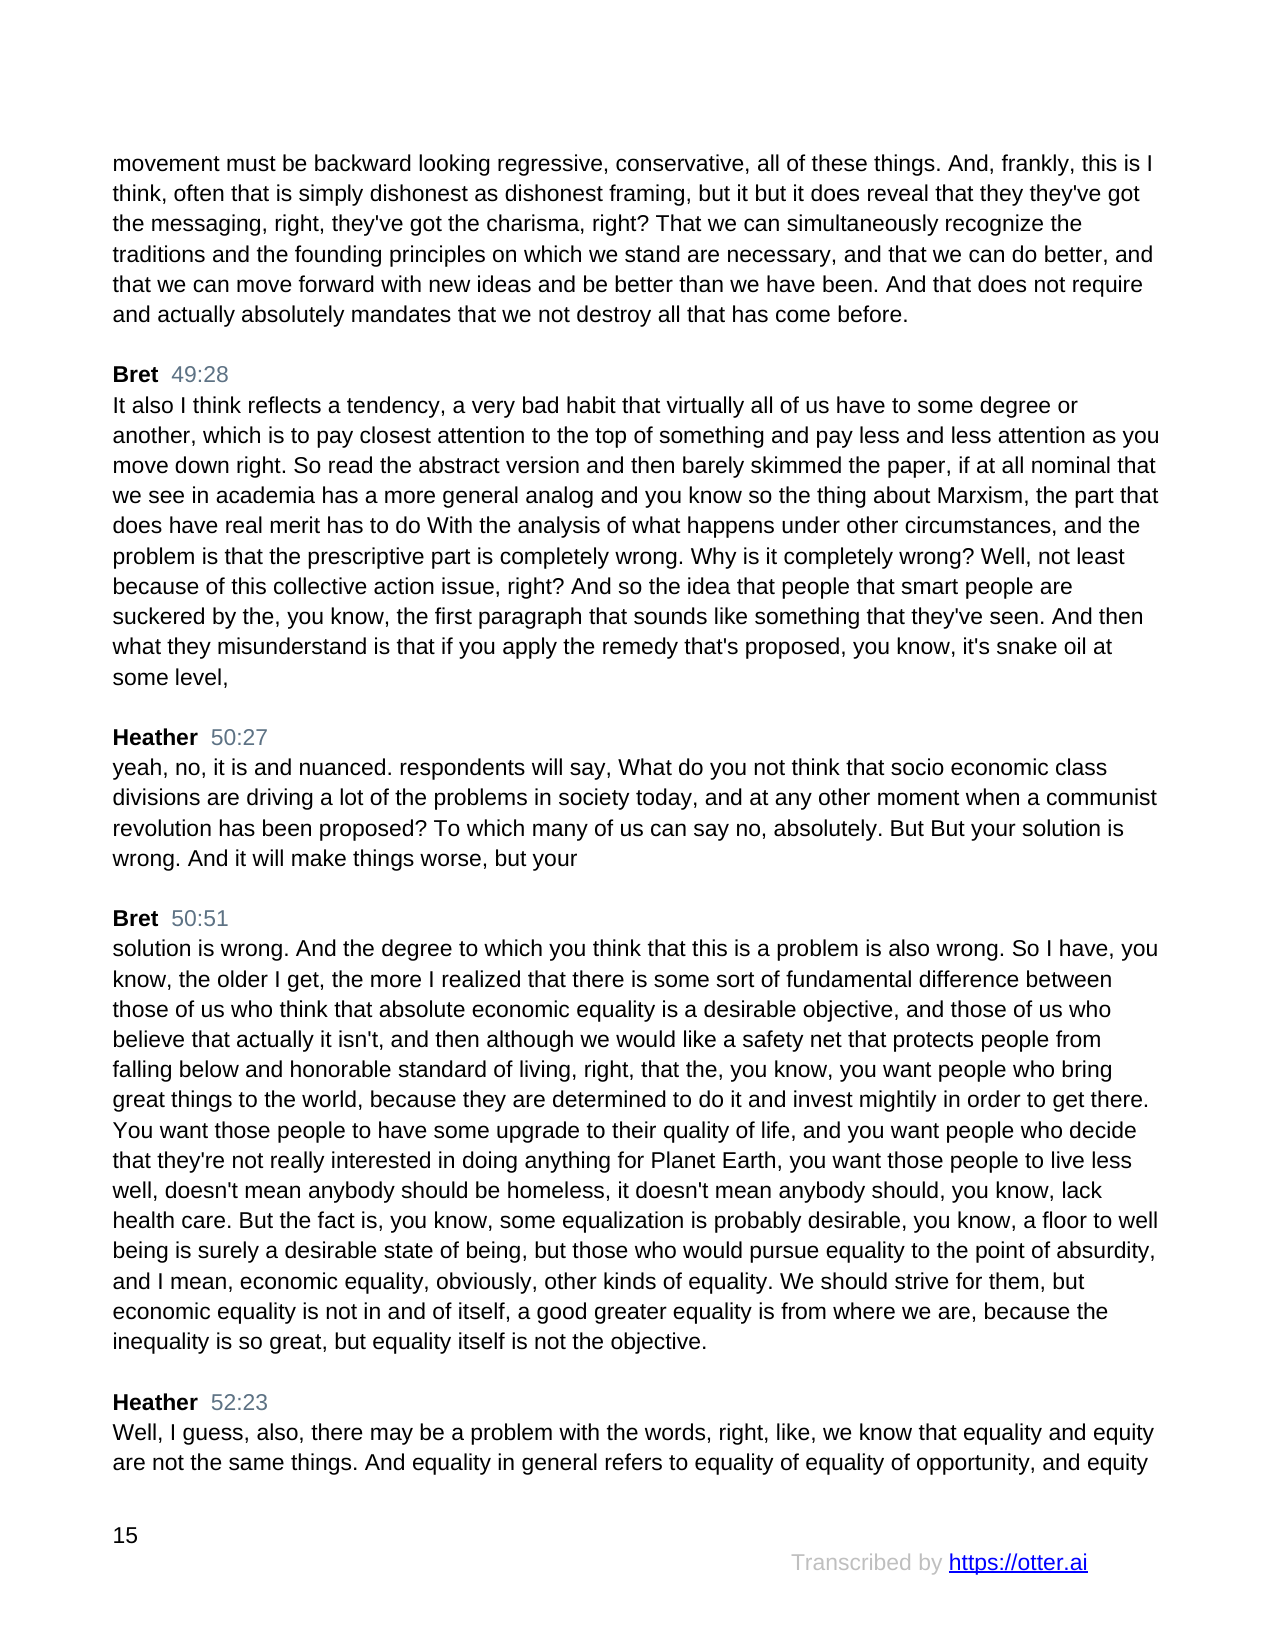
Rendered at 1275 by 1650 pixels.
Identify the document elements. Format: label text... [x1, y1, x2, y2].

text Bret 49:28 [112, 361, 1162, 388]
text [112, 150, 1162, 327]
text solution is wrong. And the degree to which you think that this is a problem is also wrong. So I have, you know, the older I get, the more I realized that there is some sort of fundamental difference between those of us who think that absolute economic equality is a desirable objective, and those of us who believe that actually it isn't, and then although we would like a safety net that protects people from falling below and honorable standard of living, right, that the, you know, you want people who bring great things to the world, because they are determined to do it and invest mightily in order to get there. You want those people to have some upgrade to their quality of life, and you want people who decide that they're not really interested in doing anything for Planet Earth, you want those people to live less well, doesn't mean anybody should be homeless, it doesn't mean anybody should, you know, lack health care. But the fact is, you know, some equalization is probably desirable, you know, a floor to well being is surely a desirable state of being, but those who would pursue equality to the point of absurdity, and I mean, economic equality, obviously, other kinds of equality. We should strive for them, but economic equality is not in and of itself, a good greater equality is from where we are, because the inequality is so great, but equality itself is not the objective. [112, 935, 1162, 1354]
text Bret 50:51 [112, 905, 1162, 932]
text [112, 1419, 1162, 1475]
text Heather 52:23 [112, 1388, 1162, 1415]
text Heather 50:27 [112, 724, 1162, 750]
text It also I think reflects a tendency, a very bad habit that virtually all of us have to some degree or another, which is to pay closest attention to the top of something and pay less and less attention as you move down right. So read the abstract version and then barely skimmed the paper, if at all nominal that we see in academia has a more general analog and you know so the thing about Marxism, the part that does have real merit has to do With the analysis of what happens under other circumstances, and the problem is that the prescriptive part is completely wrong. Why is it completely wrong? Well, not least because of this collective action issue, right? And so the idea that people that smart people are suckered by the, you know, the first paragraph that sounds like something that they've seen. And then what they misunderstand is that if you apply the remedy that's proposed, you know, it's snake oil at some level, [112, 392, 1162, 690]
text yeah, no, it is and nuanced. respondents will say, What do you not think that socio economic class divisions are driving a lot of the problems in society today, and at any other moment when a communist revolution has been proposed? To which many of us can say no, absolutely. But But your solution is wrong. And it will make things worse, but your [112, 754, 1162, 871]
